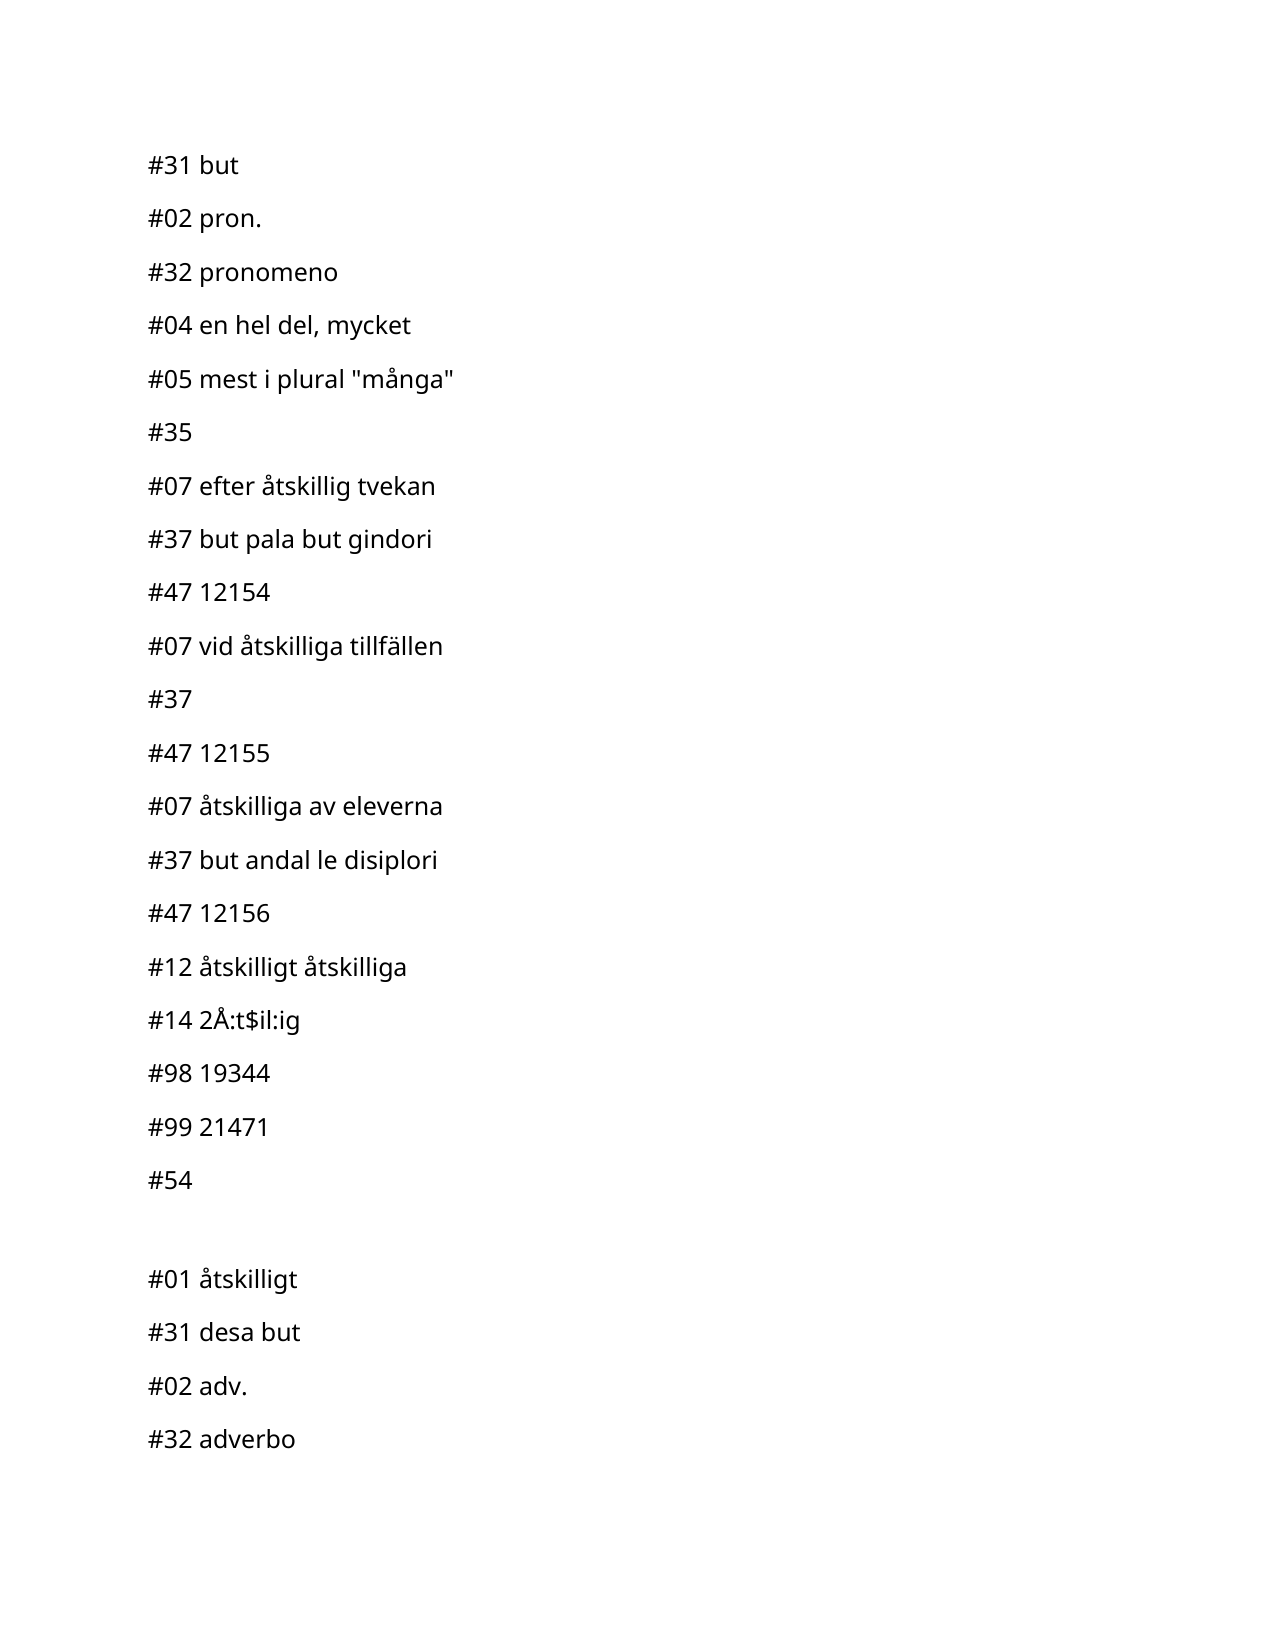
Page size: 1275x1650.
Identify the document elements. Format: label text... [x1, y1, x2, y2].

text #31 desa but [148, 1315, 1127, 1349]
text #14 2Å:t$il:ig [148, 1003, 1127, 1037]
text #07 åtskilliga av eleverna [148, 789, 1127, 823]
text #02 pron. [148, 201, 1127, 235]
text #47 12155 [148, 735, 1127, 769]
text #37 but andal le disiplori [148, 842, 1127, 876]
text #01 åtskilligt [148, 1261, 1127, 1296]
text #47 12156 [148, 896, 1127, 930]
text #37 but pala but gindori [148, 522, 1127, 556]
text #99 21471 [148, 1109, 1127, 1143]
text #07 efter åtskillig tvekan [148, 468, 1127, 502]
text #98 19344 [148, 1056, 1127, 1090]
text #32 pronomeno [148, 254, 1127, 288]
text #37 [148, 682, 1127, 716]
text #47 12154 [148, 575, 1127, 609]
text #31 but [148, 148, 1127, 182]
text #35 [148, 415, 1127, 449]
text #04 en hel del, mycket [148, 308, 1127, 342]
text #02 adv. [148, 1368, 1127, 1402]
text #54 [148, 1163, 1127, 1197]
text #12 åtskilligt åtskilliga [148, 949, 1127, 983]
text #05 mest i plural "många" [148, 361, 1127, 395]
text #32 adverbo [148, 1422, 1127, 1456]
text #07 vid åtskilliga tillfällen [148, 628, 1127, 663]
